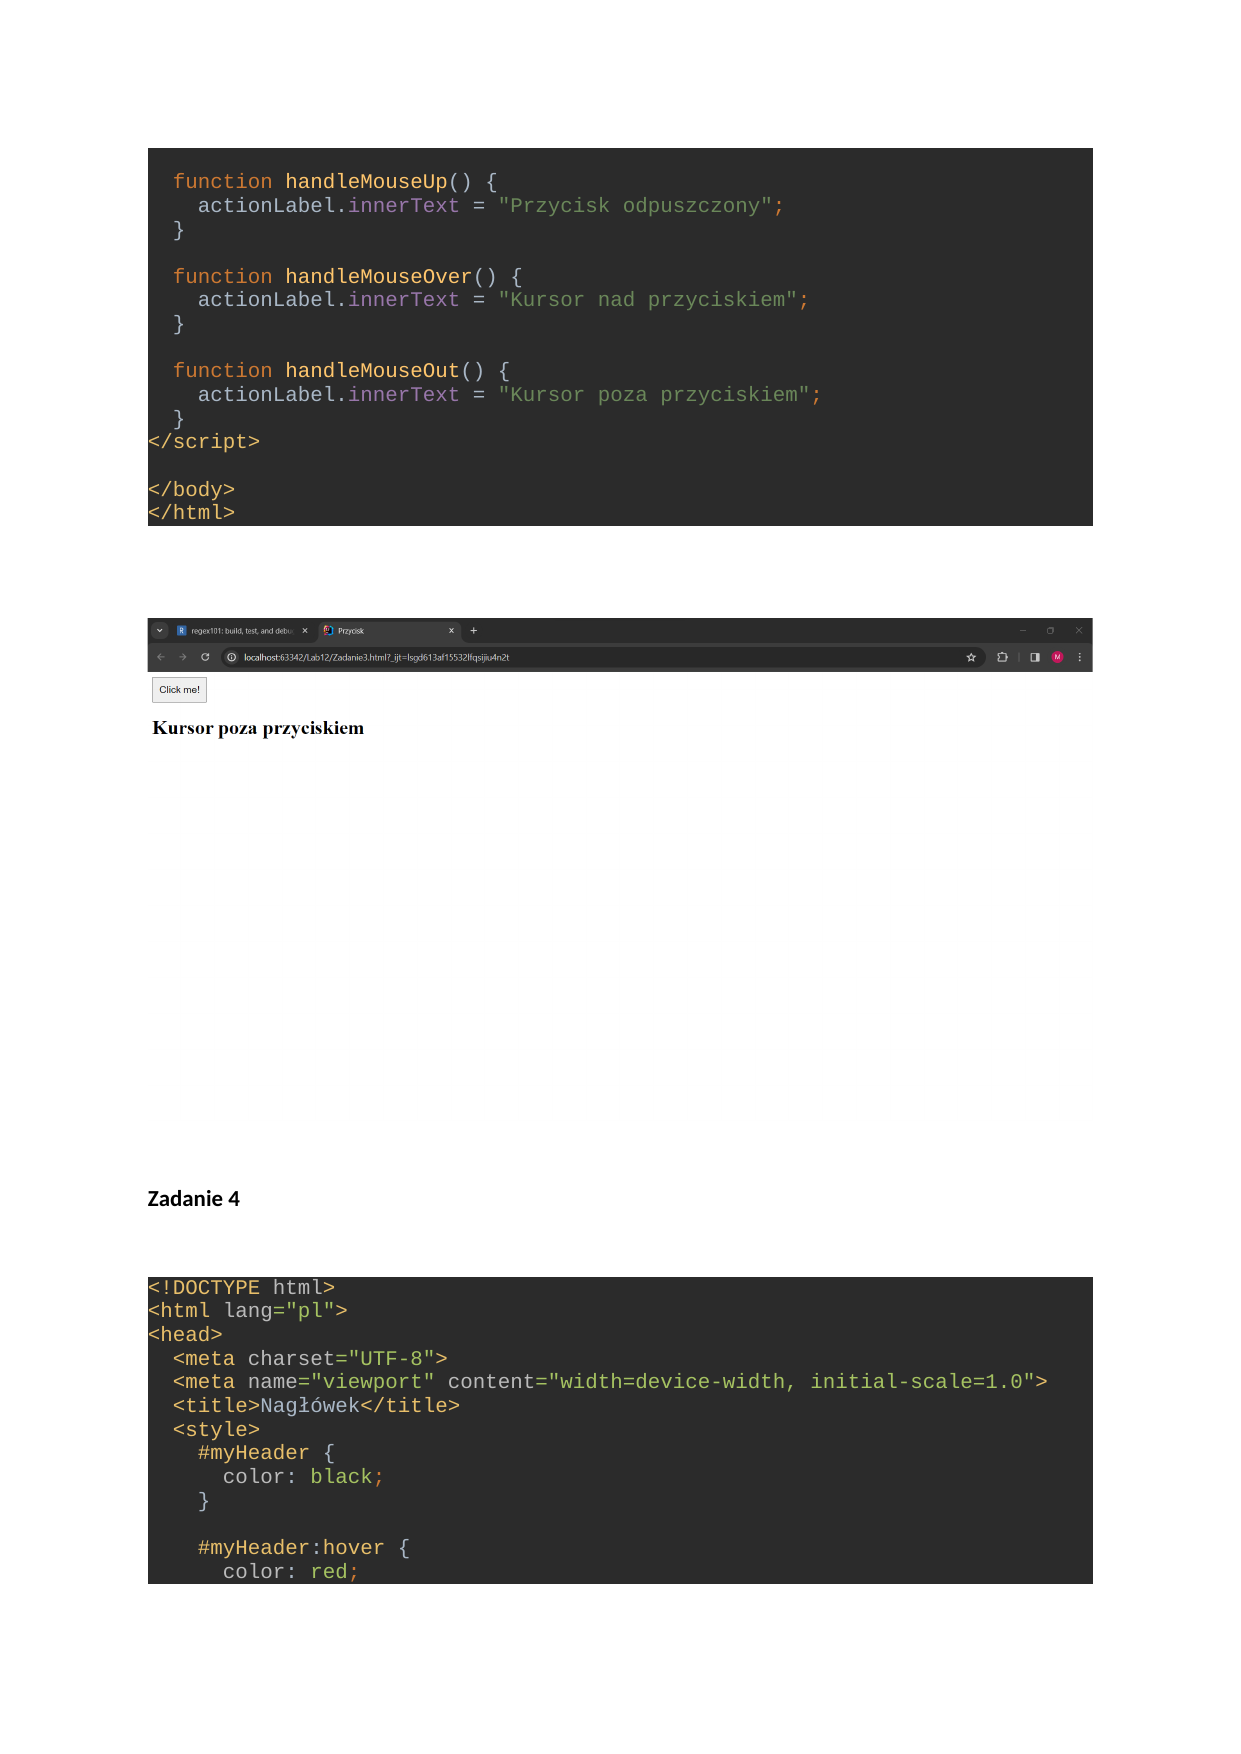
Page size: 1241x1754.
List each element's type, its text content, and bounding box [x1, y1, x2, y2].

picture [147, 618, 1093, 1121]
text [148, 1277, 1093, 1584]
text Zadanie 4 [148, 1184, 1092, 1213]
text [148, 148, 1093, 526]
